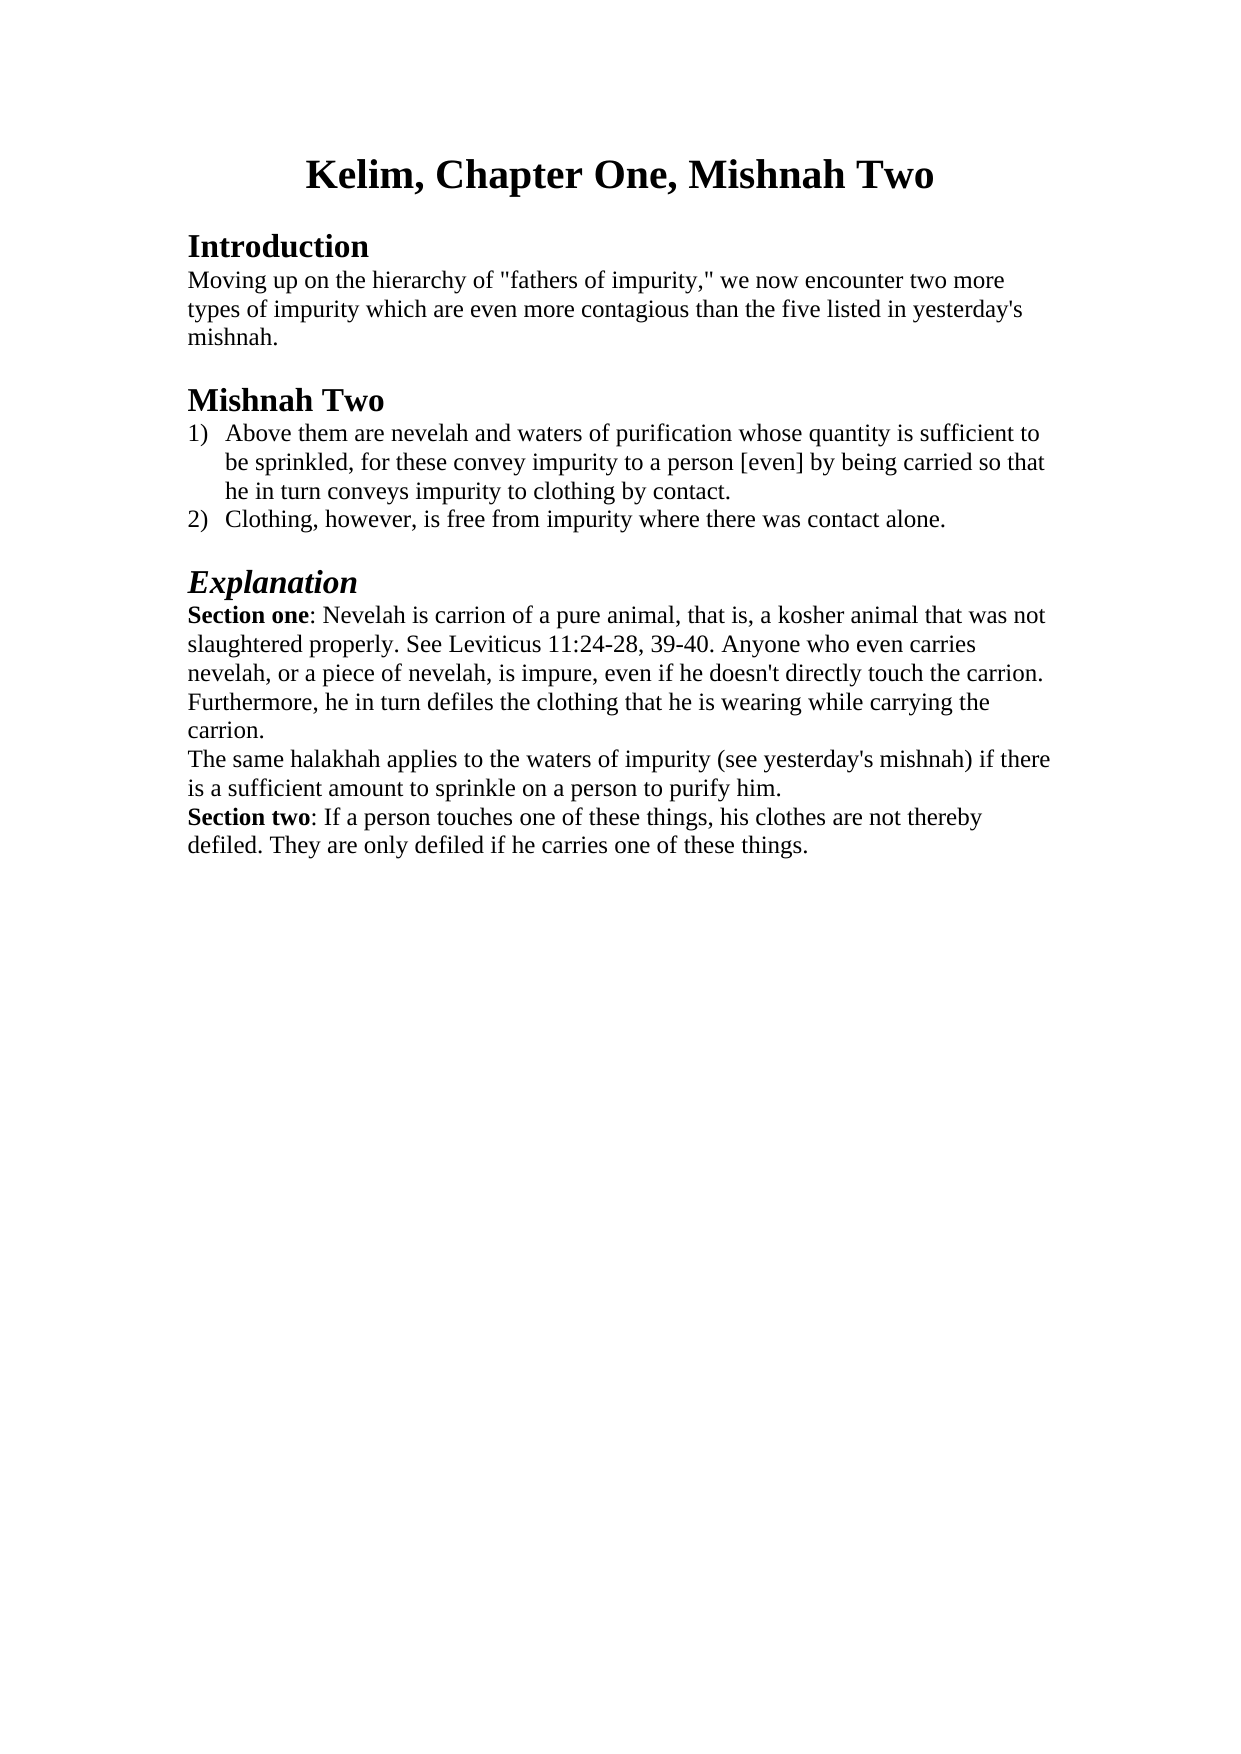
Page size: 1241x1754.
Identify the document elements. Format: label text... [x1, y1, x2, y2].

text Section one: Nevelah is carrion of a pure animal, that is, a kosher animal that was not slaughtered properly. See Leviticus 11:24-28, 39-40. Anyone who even carries nevelah, or a piece of nevelah, is impure, even if he doesn't directly touch the carrion. Furthermore, he in turn defiles the clothing that he is wearing while carrying the carrion. [187, 600, 1053, 744]
list Clothing, however, is free from impurity where there was contact alone. [187, 504, 1053, 533]
text Kelim, Chapter One, Mishnah Two [187, 150, 1053, 198]
text Section two: If a person touches one of these things, his clothes are not thereby defiled. They are only defiled if he carries one of these things. [187, 802, 1053, 859]
text Introduction [187, 227, 1053, 265]
text The same halakhah applies to the waters of impurity (see yesterday's mishnah) if there is a sufficient amount to sprinkle on a person to purify him. [187, 744, 1053, 802]
text Explanation [187, 562, 1053, 600]
text Moving up on the hierarchy of "fathers of impurity," we now encounter two more types of impurity which are even more contagious than the five listed in yesterday's mishnah. [187, 265, 1053, 351]
list Above them are nevelah and waters of purification whose quantity is sufficient to be sprinkled, for these convey impurity to a person [even] by being carried so that he in turn conveys impurity to clothing by contact. [187, 418, 1053, 504]
text Mishnah Two [187, 380, 1053, 418]
